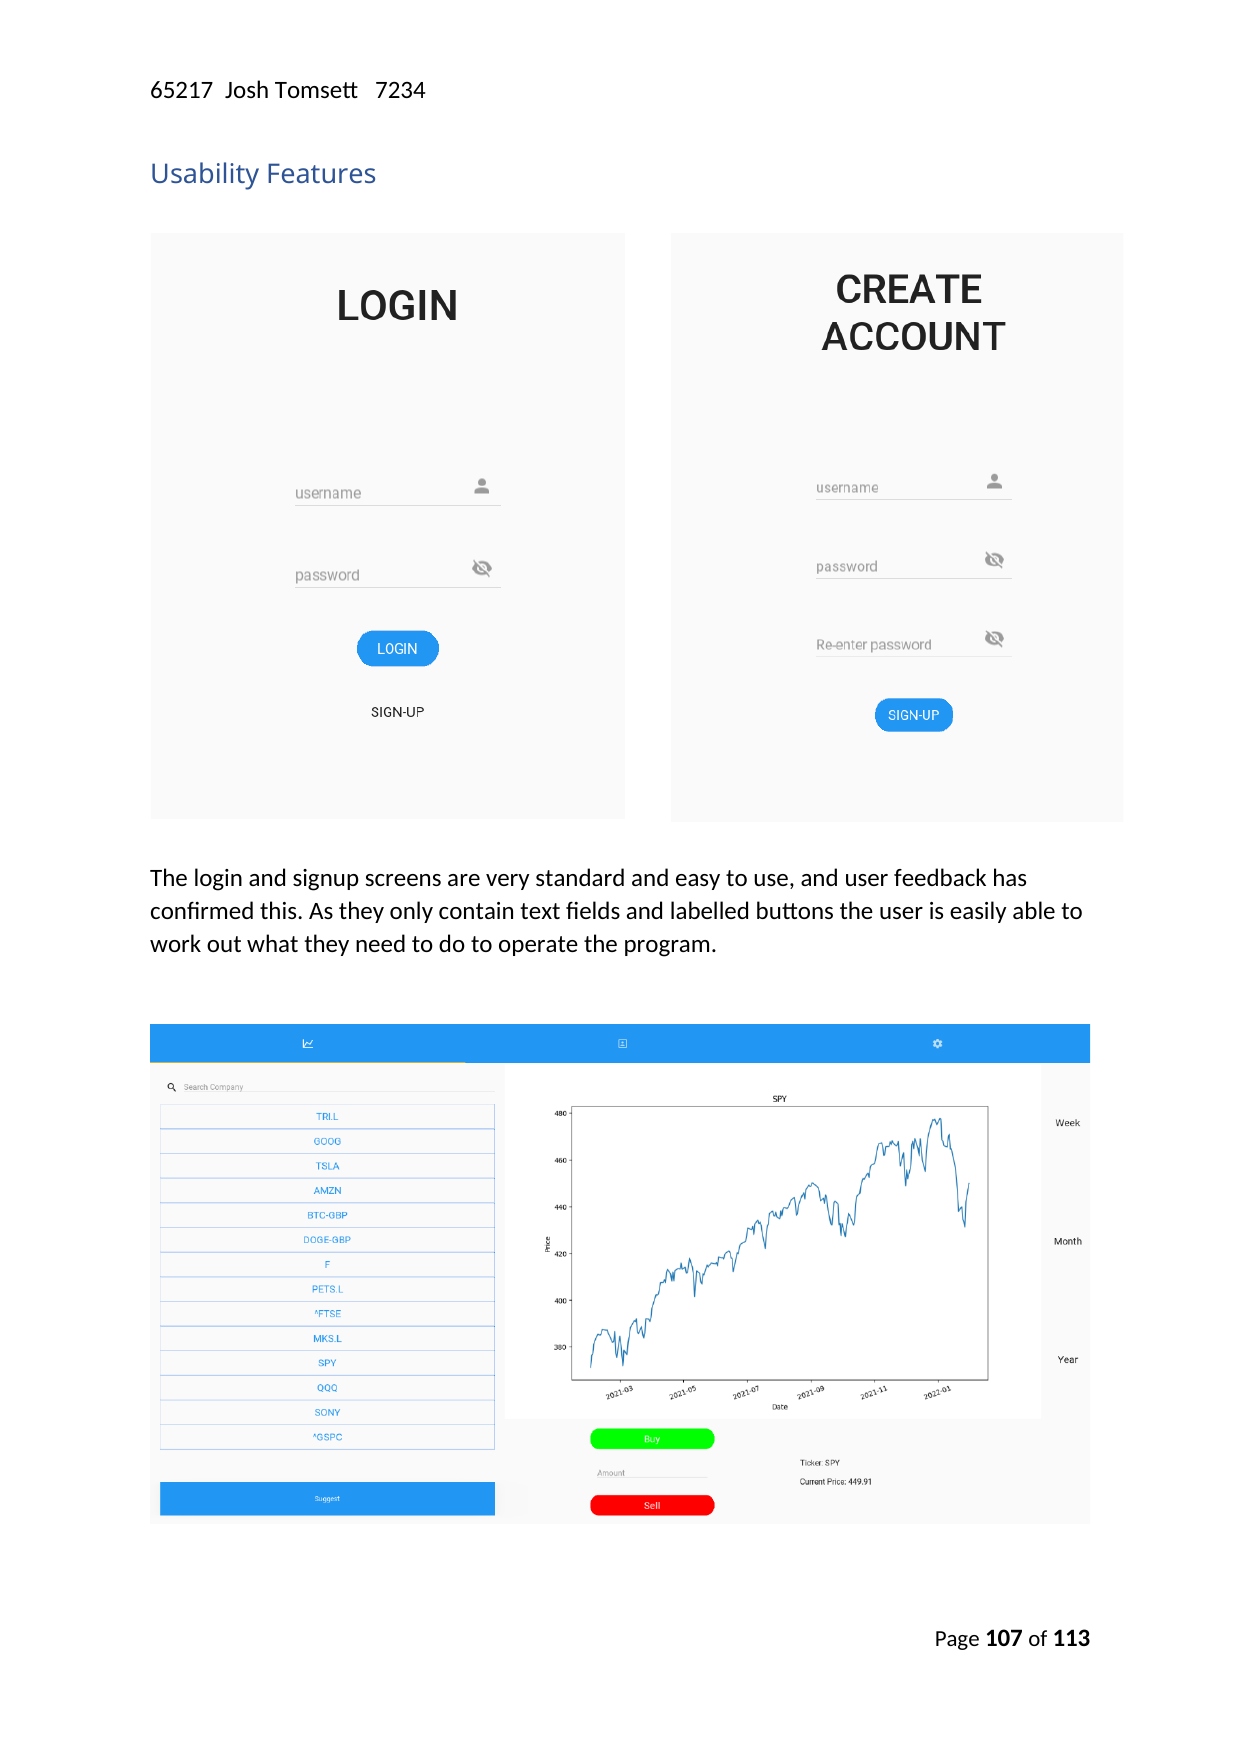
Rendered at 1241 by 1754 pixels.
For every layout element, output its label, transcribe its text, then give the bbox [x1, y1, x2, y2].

picture [150, 1024, 1091, 1524]
text The login and signup screens are very standard and easy to use, and user feedback has confirmed this. As they only contain text fields and labelled buttons the user is easily able to work out what they need to do to operate the program. [150, 290, 1090, 958]
subtitle Usability Features [150, 154, 1090, 191]
